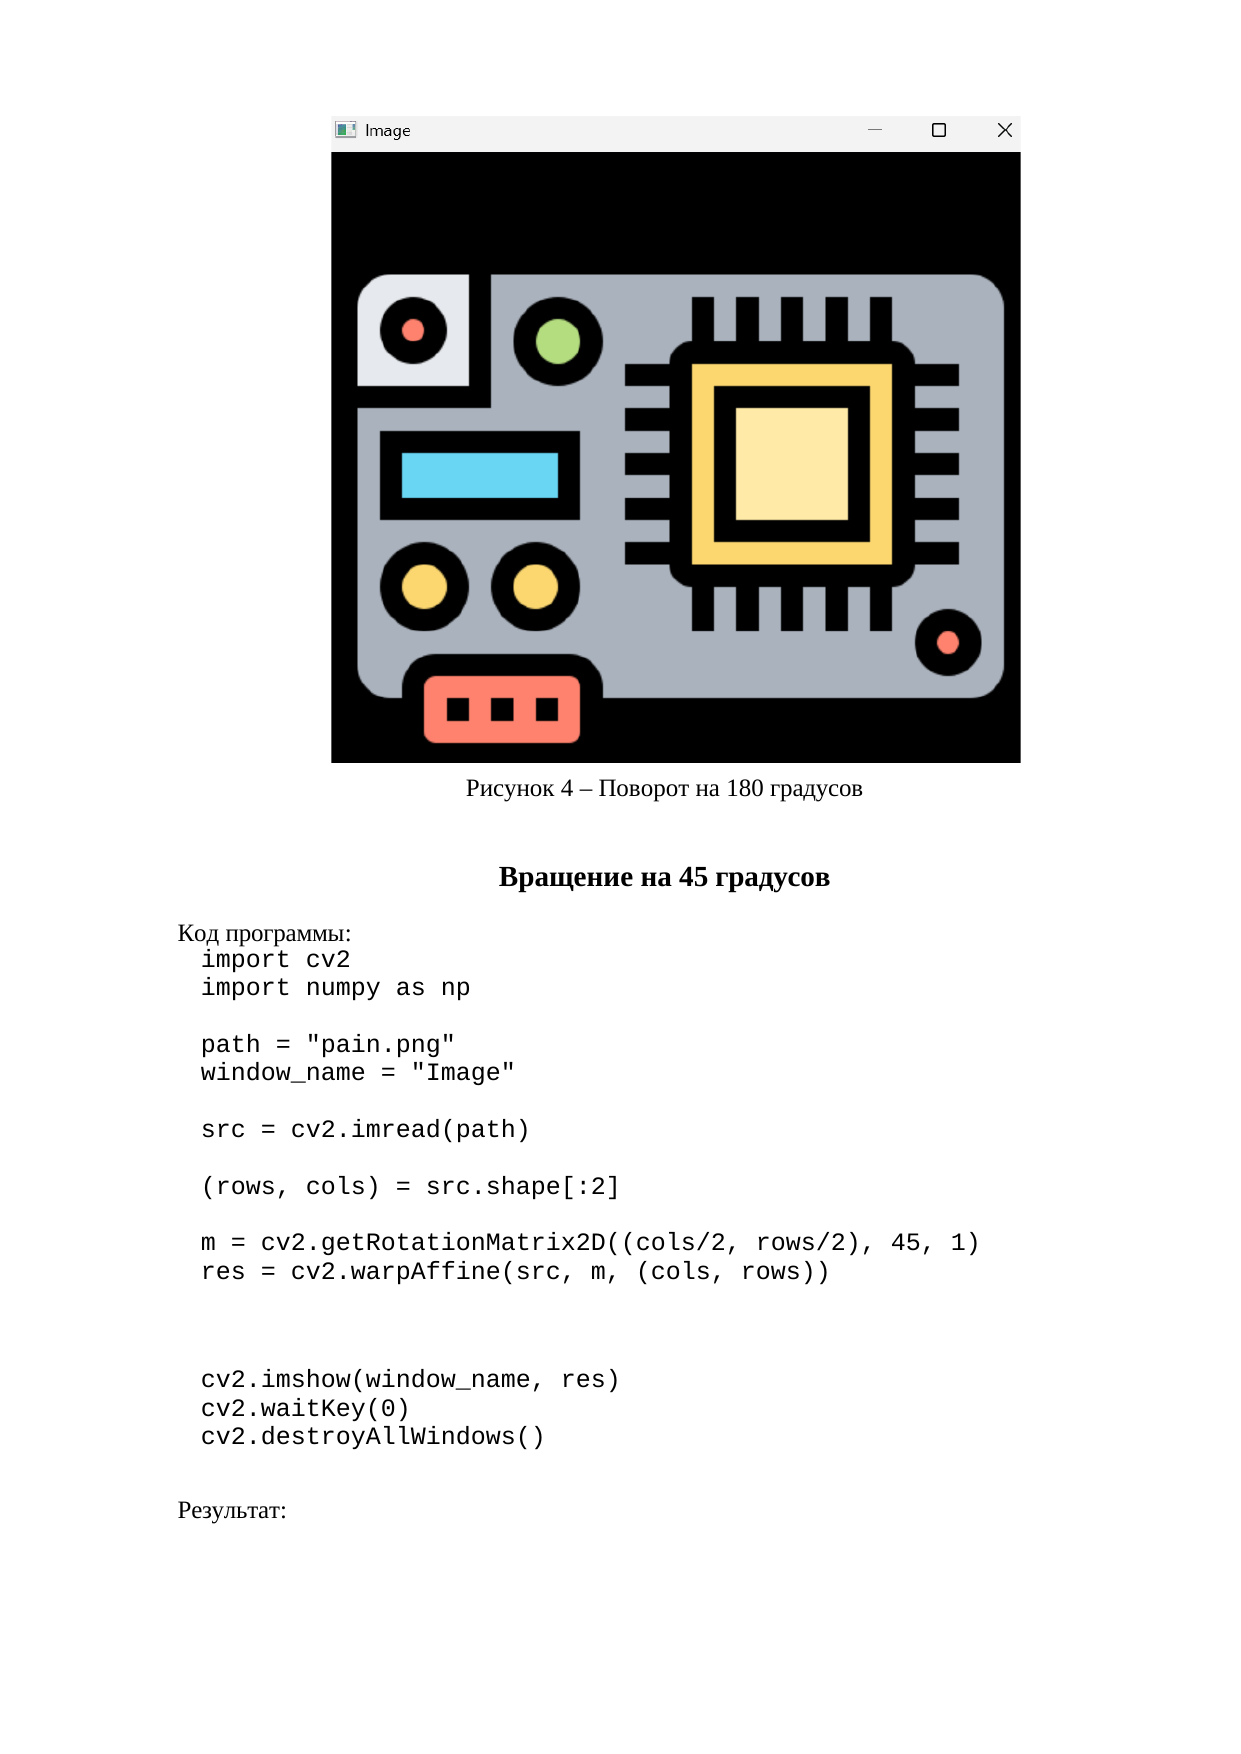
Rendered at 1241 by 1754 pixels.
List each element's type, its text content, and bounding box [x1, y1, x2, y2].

picture [331, 116, 1021, 763]
text Код программы: [177, 918, 1226, 947]
text m = cv2.getRotationMatrix2D((cols/2, rows/2), 45, 1) [130, 1230, 1226, 1258]
text cv2.waitKey(0) [130, 1395, 1226, 1423]
text res = cv2.warpAffine(src, m, (cols, rows)) [130, 1258, 1226, 1287]
text (rows, cols) = src.shape[:2] [130, 1173, 1226, 1202]
text cv2.imshow(window_name, res) [130, 1367, 1226, 1395]
text Рисунок 4 – Поворот на 180 градусов [179, 773, 1150, 802]
text import numpy as np [130, 975, 1226, 1003]
text path = "pain.png" [130, 1032, 1226, 1060]
text window_name = "Image" [130, 1060, 1226, 1088]
subtitle Вращение на 45 градусов [179, 859, 1151, 893]
text import cv2 [130, 947, 1226, 975]
text Результат: [177, 1495, 1226, 1524]
text cv2.destroyAllWindows() [130, 1423, 1226, 1452]
text src = cv2.imread(path) [130, 1117, 1226, 1145]
